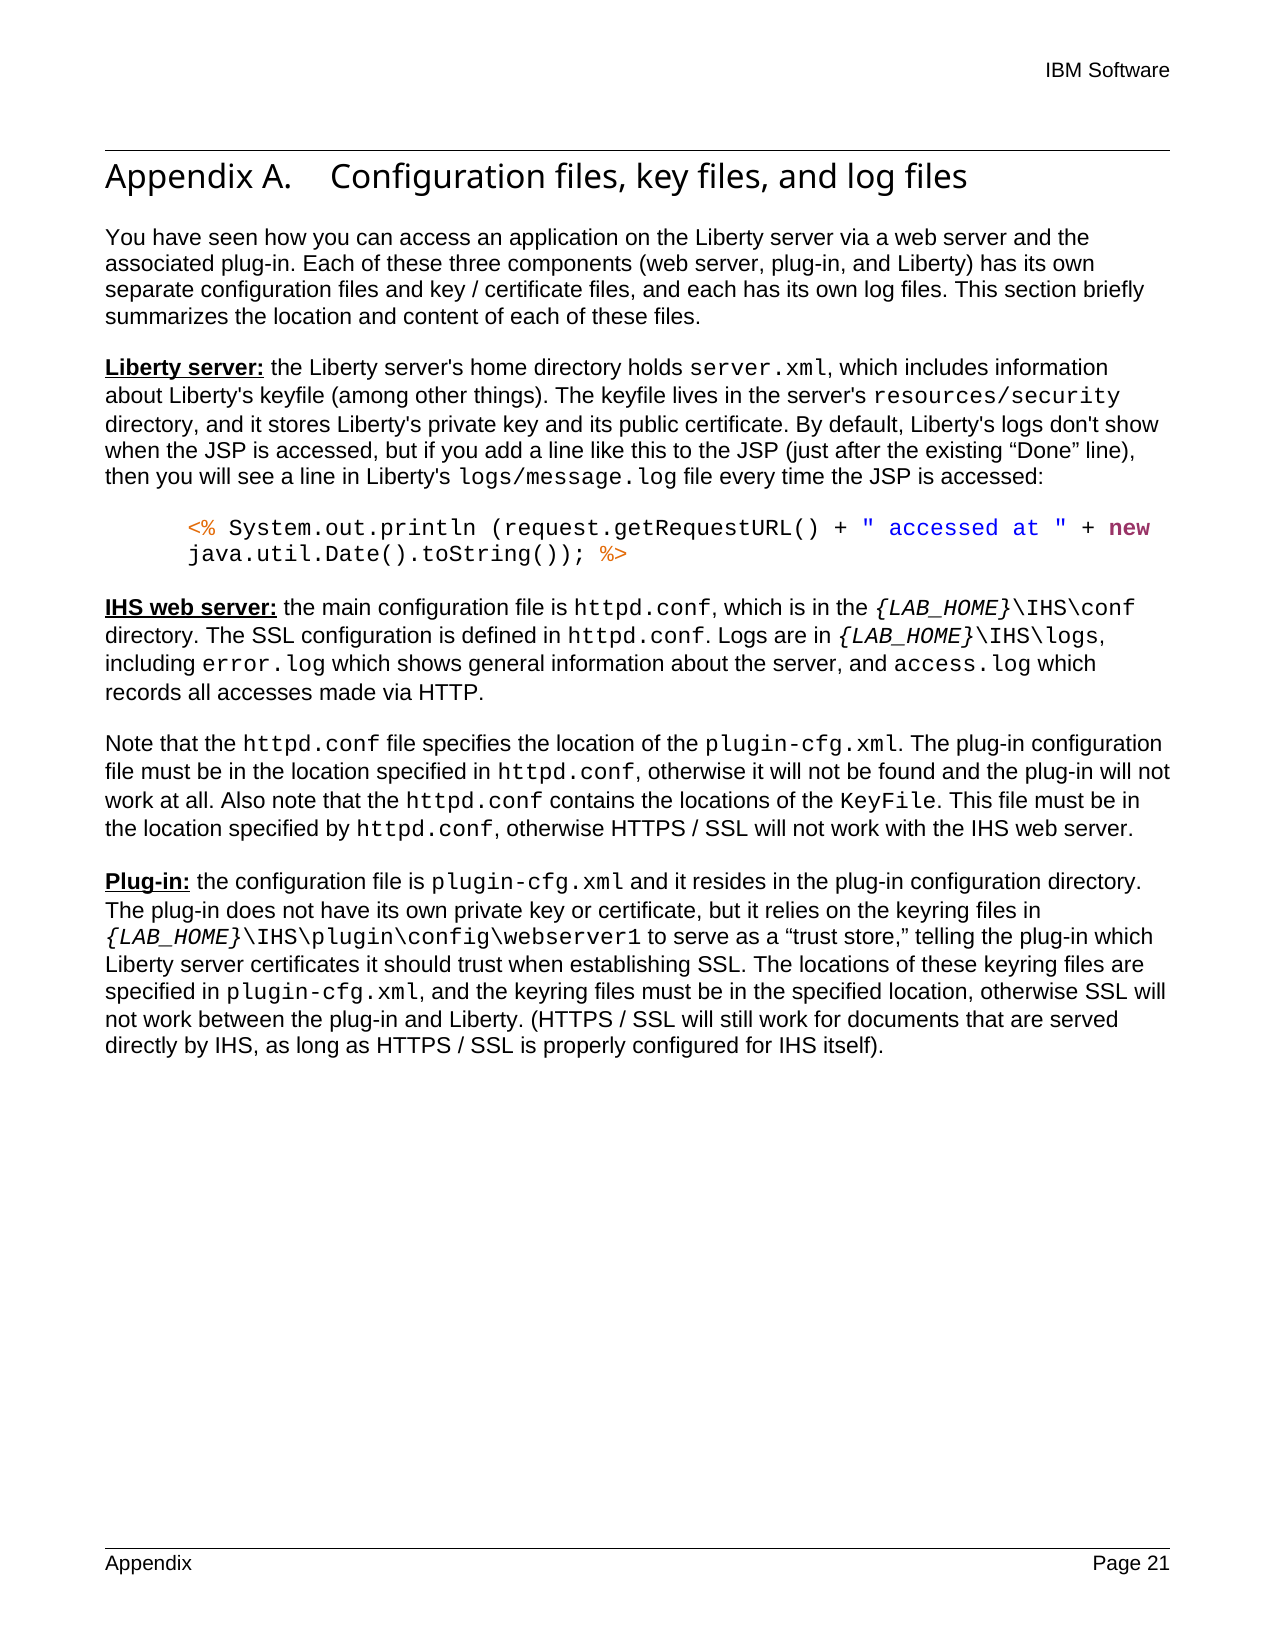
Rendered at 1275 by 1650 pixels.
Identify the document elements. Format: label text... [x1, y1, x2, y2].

subtitle Configuration files, key files, and log files [105, 151, 1170, 198]
text Note that the httpd.conf file specifies the location of the plugin-cfg.xml. The plug-in configuration file must be in the location specified in httpd.conf, otherwise it will not be found and the plug-in will not work at all. Also note that the httpd.conf contains the locations of the KeyFile. This file must be in the location specified by httpd.conf, otherwise HTTPS / SSL will not work with the IHS web server. [105, 730, 1170, 843]
text You have seen how you can access an application on the Liberty server via a web server and the associated plug-in. Each of these three components (web server, plug-in, and Liberty) has its own separate configuration files and key / certificate files, and each has its own log files. This section briefly summarizes the location and content of each of these files. [105, 223, 1170, 329]
text IHS web server: the main configuration file is httpd.conf, which is in the {LAB_HOME}\IHS\conf directory. The SSL configuration is defined in httpd.conf. Logs are in {LAB_HOME}\IHS\logs, including error.log which shows general information about the server, and access.log which records all accesses made via HTTP. [105, 593, 1170, 705]
text Liberty server: the Liberty server's home directory holds server.xml, which includes information about Liberty's keyfile (among other things). The keyfile lives in the server's resources/security directory, and it stores Liberty's private key and its public certificate. By default, Liberty's logs don't show when the JSP is accessed, but if you add a line like this to the JSP (just after the existing “Done” line), then you will see a line in Liberty's logs/message.log file every time the JSP is accessed: [105, 354, 1170, 492]
text Plug-in: the configuration file is plugin-cfg.xml and it resides in the plug-in configuration directory. The plug-in does not have its own private key or certificate, but it relies on the keyring files in {LAB_HOME}\IHS\plugin\config\webserver1 to serve as a “trust store,” telling the plug-in which Liberty server certificates it should trust when establishing SSL. The locations of these keyring files are specified in plugin-cfg.xml, and the keyring files must be in the specified location, otherwise SSL will not work between the plug-in and Liberty. (HTTPS / SSL will still work for documents that are served directly by IHS, as long as HTTPS / SSL is properly configured for IHS itself). [105, 868, 1170, 1059]
text <% System.out.println (request.getRequestURL() + " accessed at " + new java.util.Date().toString()); %> [187, 517, 1170, 568]
